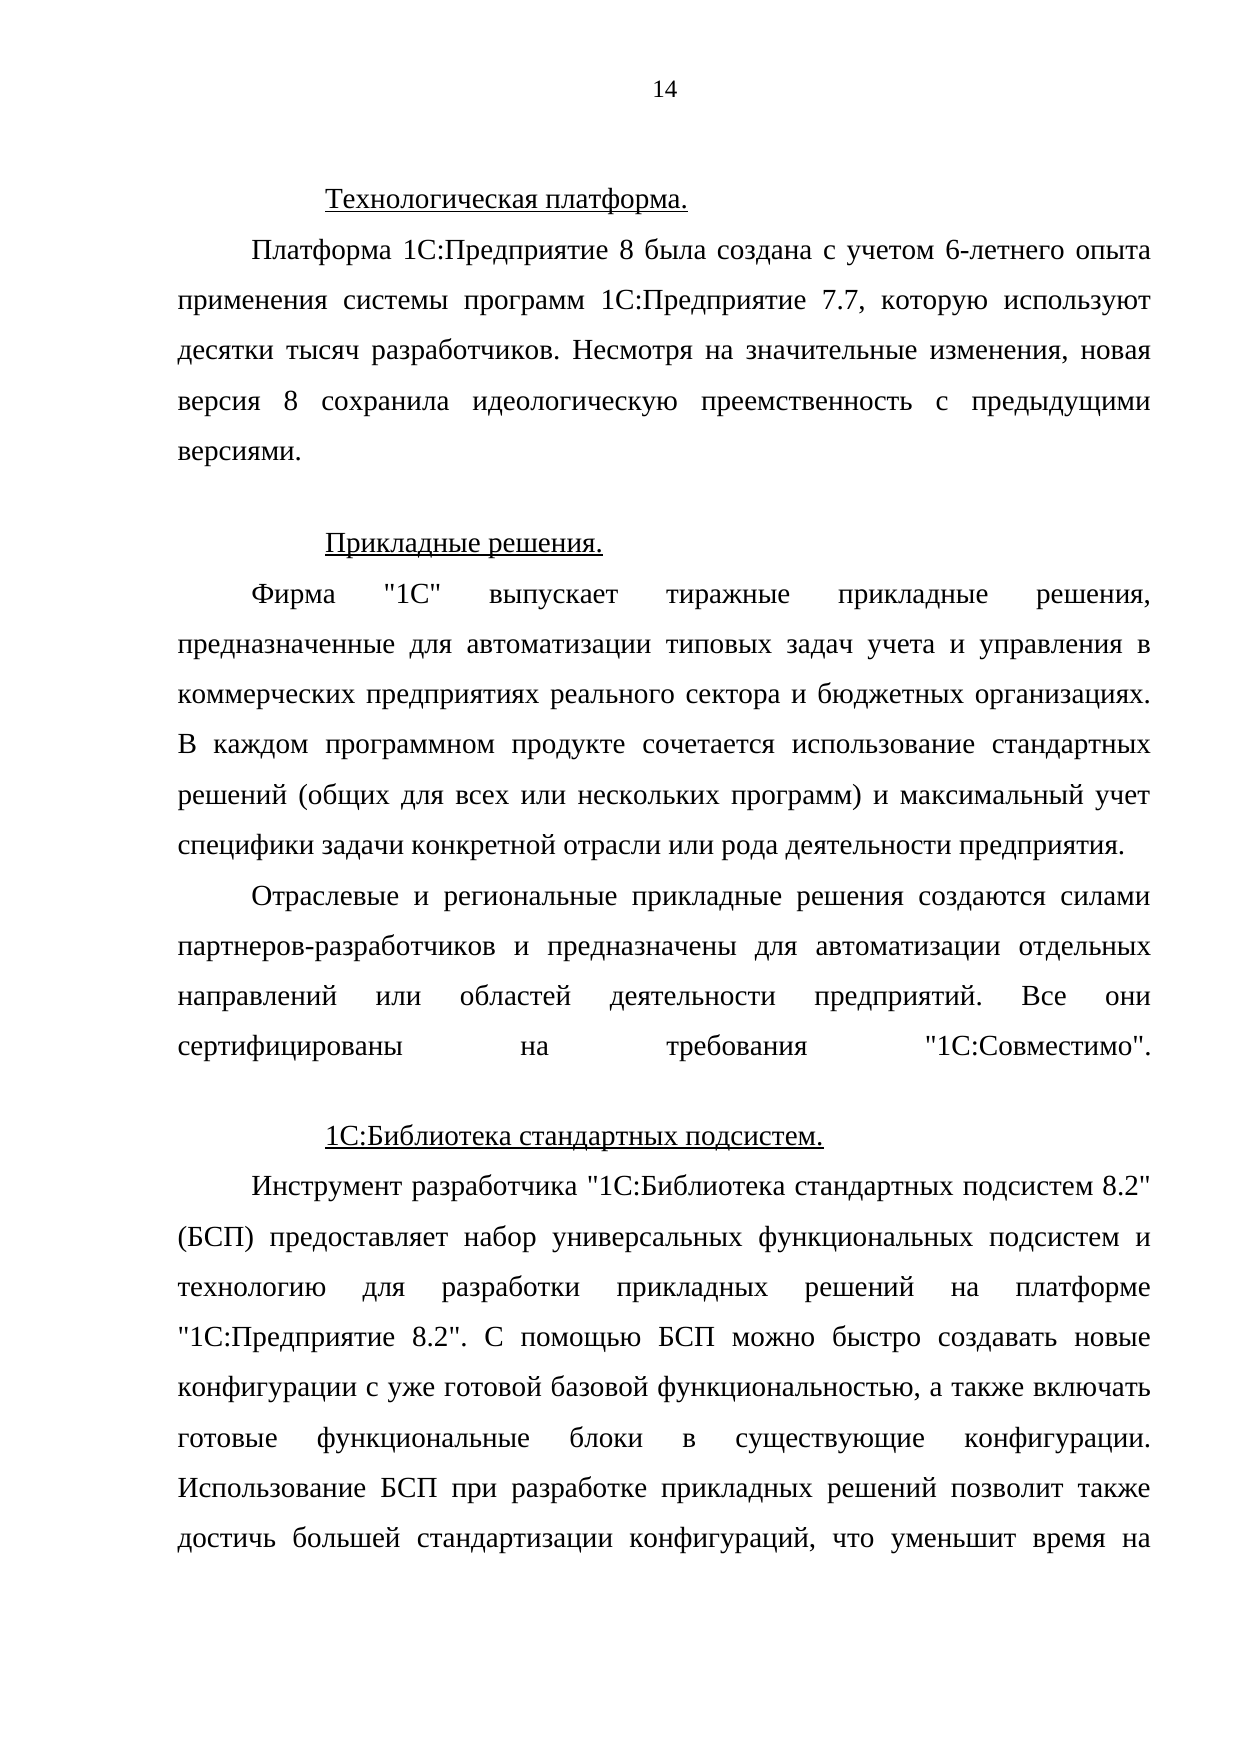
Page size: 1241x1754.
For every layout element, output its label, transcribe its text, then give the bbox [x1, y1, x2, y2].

text Технологическая платформа. [177, 182, 1152, 215]
text 1C:Библиотека стандартных подсистем. [177, 1118, 1152, 1152]
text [177, 1168, 1152, 1554]
text Отраслевые и региональные прикладные решения создаются силами партнеров-разработчиков и предназначены для автоматизации отдельных направлений или областей деятельности предприятий. Все они сертифицированы на требования "1С:Совместимо". [177, 878, 1152, 1104]
text Фирма "1С" выпускает тиражные прикладные решения, предназначенные для автоматизации типовых задач учета и управления в коммерческих предприятиях реального сектора и бюджетных организациях. В каждом программном продукте сочетается использование стандартных решений (общих для всех или нескольких программ) и максимальный учет специфики задачи конкретной отрасли или рода деятельности предприятия. [177, 576, 1152, 861]
text Прикладные решения. [177, 525, 1152, 559]
text Платформа 1С:Предприятие 8 была создана с учетом 6-летнего опыта применения системы программ 1С:Предприятие 7.7, которую используют десятки тысяч разработчиков. Несмотря на значительные изменения, новая версия 8 сохранила идеологическую преемственность с предыдущими версиями. [177, 232, 1152, 467]
